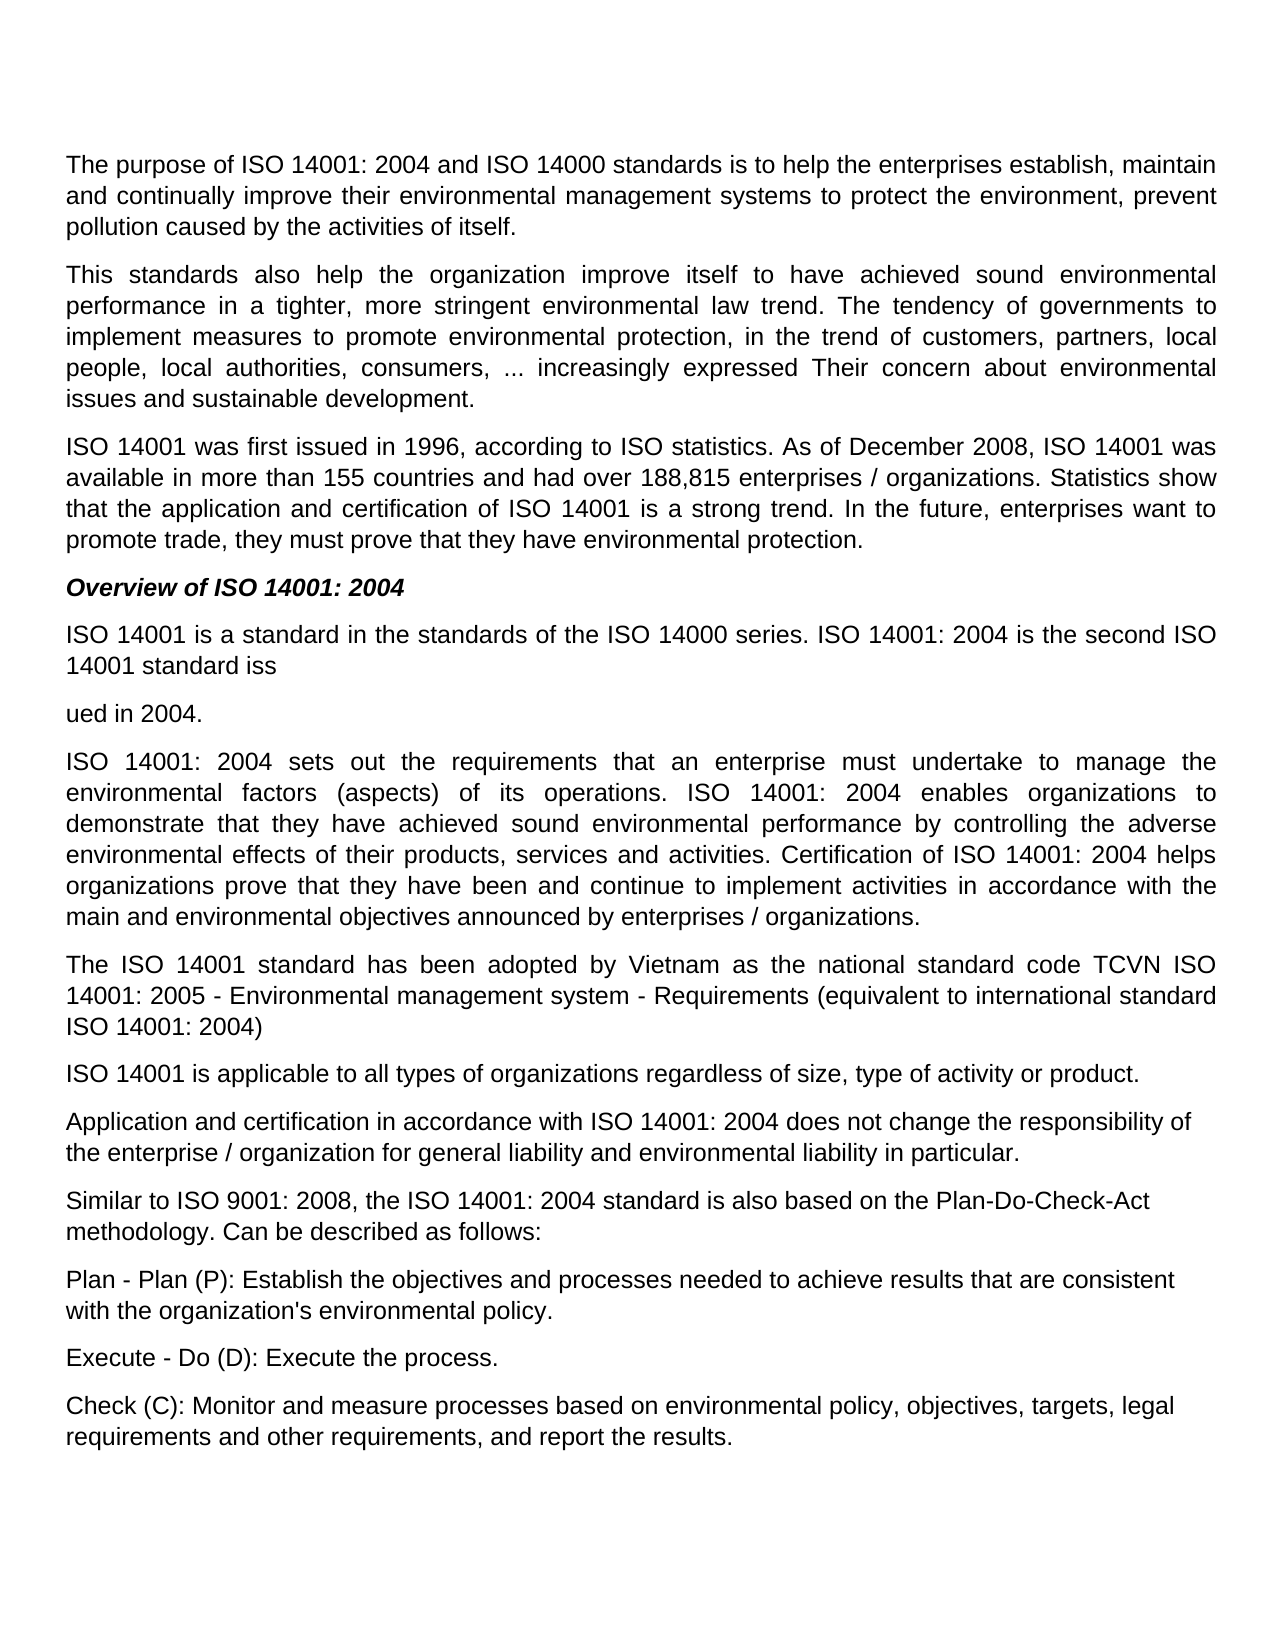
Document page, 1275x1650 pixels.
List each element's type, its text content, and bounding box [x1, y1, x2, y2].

text ISO 14001 is a standard in the standards of the ISO 14000 series. ISO 14001: 2004 is the second ISO 14001 standard iss [66, 620, 1219, 680]
text ISO 14001: 2004 sets out the requirements that an enterprise must undertake to manage the environmental factors (aspects) of its operations. ISO 14001: 2004 enables organizations to demonstrate that they have achieved sound environmental performance by controlling the adverse environmental effects of their products, services and activities. Certification of ISO 14001: 2004 helps organizations prove that they have been and continue to implement activities in accordance with the main and environmental objectives announced by enterprises / organizations. [66, 747, 1219, 931]
text Check (C): Monitor and measure processes based on environmental policy, objectives, targets, legal requirements and other requirements, and report the results. [66, 1391, 1219, 1451]
text ued in 2004. [66, 699, 1219, 728]
text ISO 14001 is applicable to all types of organizations regardless of size, type of activity or product. [66, 1059, 1219, 1088]
text Execute - Do (D): Execute the process. [66, 1343, 1219, 1372]
text The purpose of ISO 14001: 2004 and ISO 14000 standards is to help the enterprises establish, maintain and continually improve their environmental management systems to protect the environment, prevent pollution caused by the activities of itself. [66, 150, 1219, 241]
text This standards also help the organization improve itself to have achieved sound environmental performance in a tighter, more stringent environmental law trend. The tendency of governments to implement measures to promote environmental protection, in the trend of customers, partners, local people, local authorities, consumers, ... increasingly expressed Their concern about environmental issues and sustainable development. [66, 260, 1219, 413]
text The ISO 14001 standard has been adopted by Vietnam as the national standard code TCVN ISO 14001: 2005 - Environmental management system - Requirements (equivalent to international standard ISO 14001: 2004) [66, 949, 1219, 1040]
text Plan - Plan (P): Establish the objectives and processes needed to achieve results that are consistent with the organization's environmental policy. [66, 1264, 1219, 1324]
text Overview of ISO 14001: 2004 [66, 572, 1219, 601]
text Application and certification in accordance with ISO 14001: 2004 does not change the responsibility of the enterprise / organization for general liability and environmental liability in particular. [66, 1107, 1219, 1167]
text Similar to ISO 9001: 2008, the ISO 14001: 2004 standard is also based on the Plan-Do-Check-Act methodology. Can be described as follows: [66, 1186, 1219, 1246]
text ISO 14001 was first issued in 1996, according to ISO statistics. As of December 2008, ISO 14001 was available in more than 155 countries and had over 188,815 enterprises / organizations. Statistics show that the application and certification of ISO 14001 is a strong trend. In the future, enterprises want to promote trade, they must prove that they have environmental protection. [66, 432, 1219, 553]
